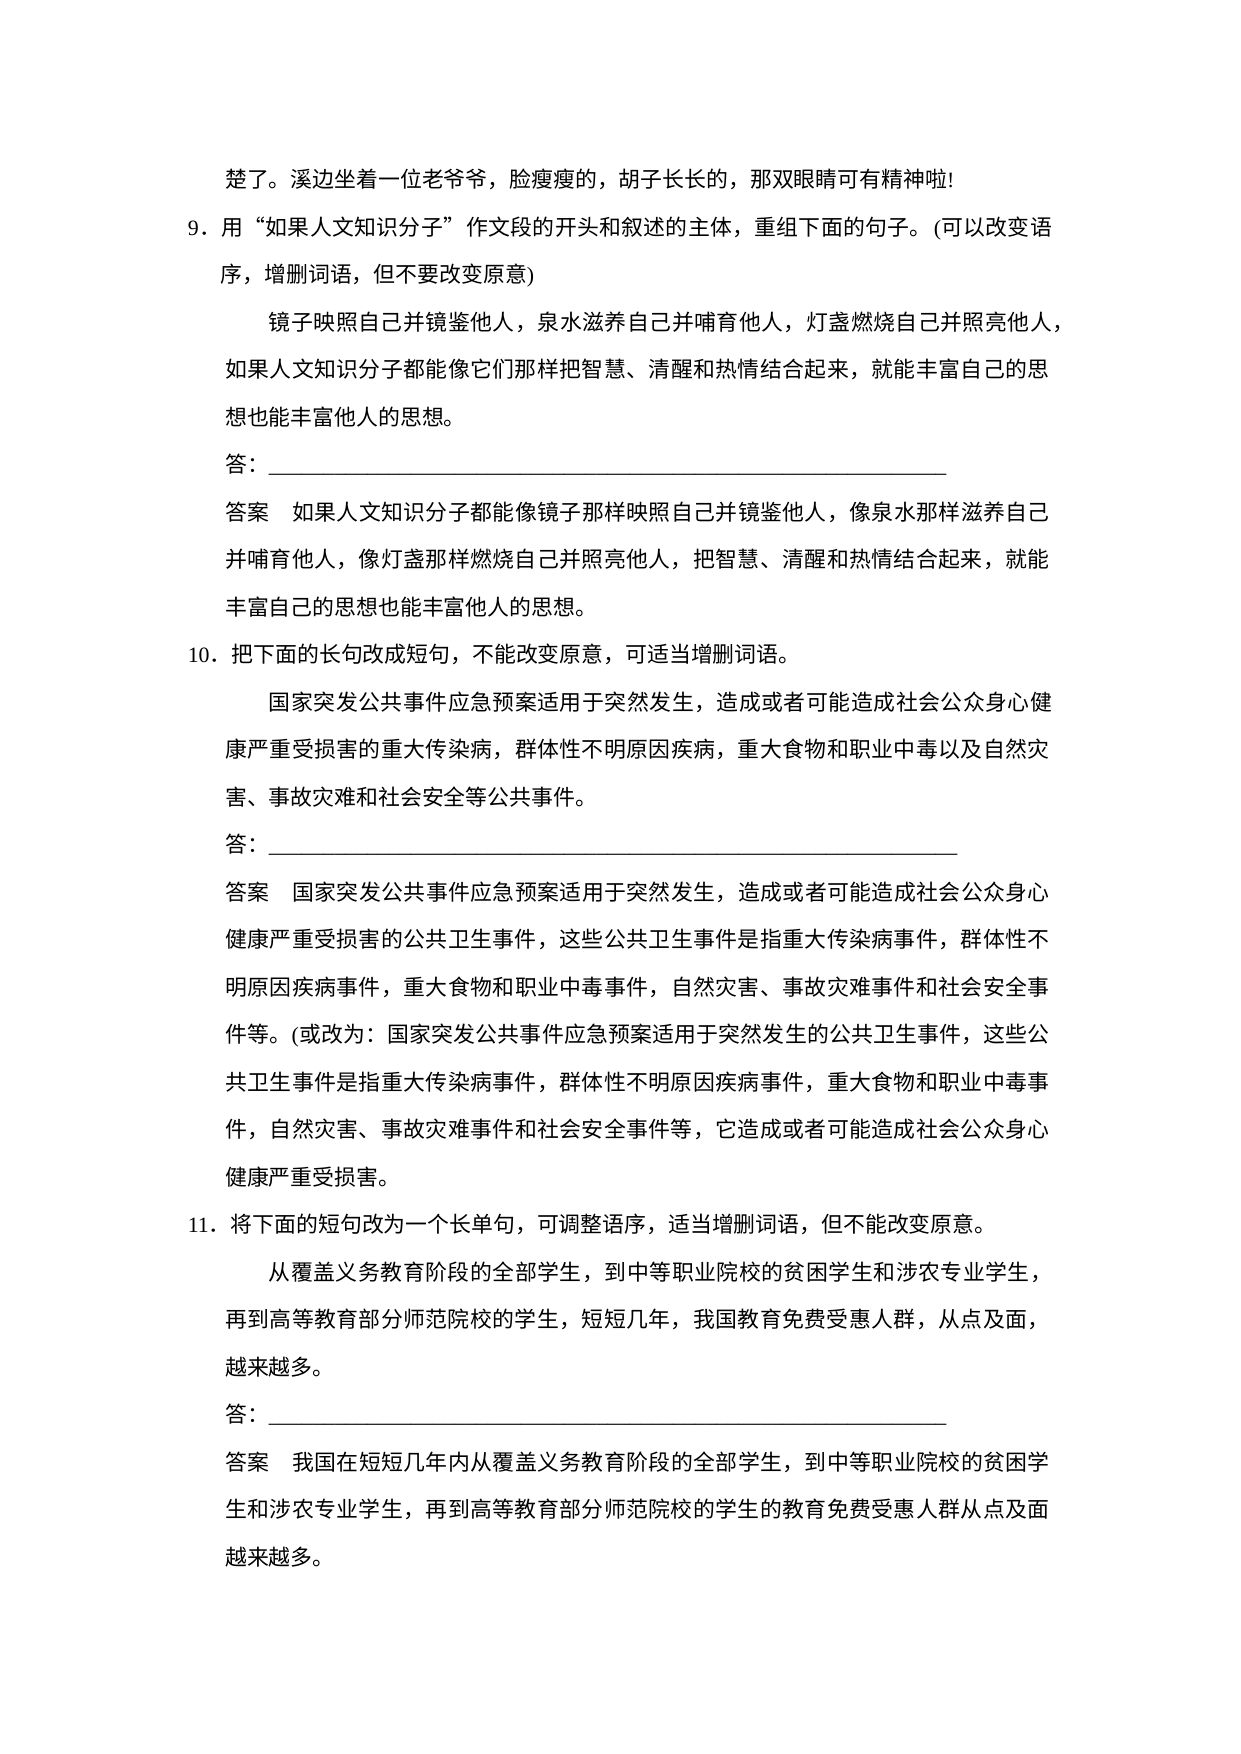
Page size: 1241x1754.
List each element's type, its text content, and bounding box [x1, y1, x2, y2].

text 答案 国家突发公共事件应急预案适用于突然发生，造成或者可能造成社会公众身心健康严重受损害的公共卫生事件，这些公共卫生事件是指重大传染病事件，群体性不明原因疾病事件，重大食物和职业中毒事件，自然灾害、事故灾难事件和社会安全事件等。(或改为：国家突发公共事件应急预案适用于突然发生的公共卫生事件，这些公共卫生事件是指重大传染病事件，群体性不明原因疾病事件，重大食物和职业中毒事件，自然灾害、事故灾难事件和社会安全事件等，它造成或者可能造成社会公众身心健康严重受损害。 [225, 874, 1053, 1191]
text 从覆盖义务教育阶段的全部学生，到中等职业院校的贫困学生和涉农专业学生，再到高等教育部分师范院校的学生，短短几年，我国教育免费受惠人群，从点及面，越来越多。 [225, 1254, 1053, 1381]
text 镜子映照自己并镜鉴他人，泉水滋养自己并哺育他人，灯盏燃烧自己并照亮他人，如果人文知识分子都能像它们那样把智慧、清醒和热情结合起来，就能丰富自己的思想也能丰富他人的思想。 [225, 304, 1053, 431]
text 国家突发公共事件应急预案适用于突然发生，造成或者可能造成社会公众身心健康严重受损害的重大传染病，群体性不明原因疾病，重大食物和职业中毒以及自然灾害、事故灾难和社会安全等公共事件。 [225, 684, 1053, 811]
text 11．将下面的短句改为一个长单句，可调整语序，适当增删词语，但不能改变原意。 [188, 1207, 1053, 1239]
text 9．用“如果人文知识分子”作文段的开头和叙述的主体，重组下面的句子。(可以改变语序，增删词语，但不要改变原意) [188, 209, 1053, 289]
text 答案 如果人文知识分子都能像镜子那样映照自己并镜鉴他人，像泉水那样滋养自己并哺育他人，像灯盏那样燃烧自己并照亮他人，把智慧、清醒和热情结合起来，就能丰富自己的思想也能丰富他人的思想。 [225, 494, 1053, 621]
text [225, 162, 1053, 194]
text 答：_______________________________________________________________ [225, 827, 1053, 859]
text 10．把下面的长句改成短句，不能改变原意，可适当增删词语。 [188, 637, 1053, 669]
text 答：______________________________________________________________ [225, 1397, 1053, 1429]
text 答案 我国在短短几年内从覆盖义务教育阶段的全部学生，到中等职业院校的贫困学生和涉农专业学生，再到高等教育部分师范院校的学生的教育免费受惠人群从点及面越来越多。 [225, 1444, 1053, 1571]
text 答：______________________________________________________________ [225, 447, 1053, 479]
